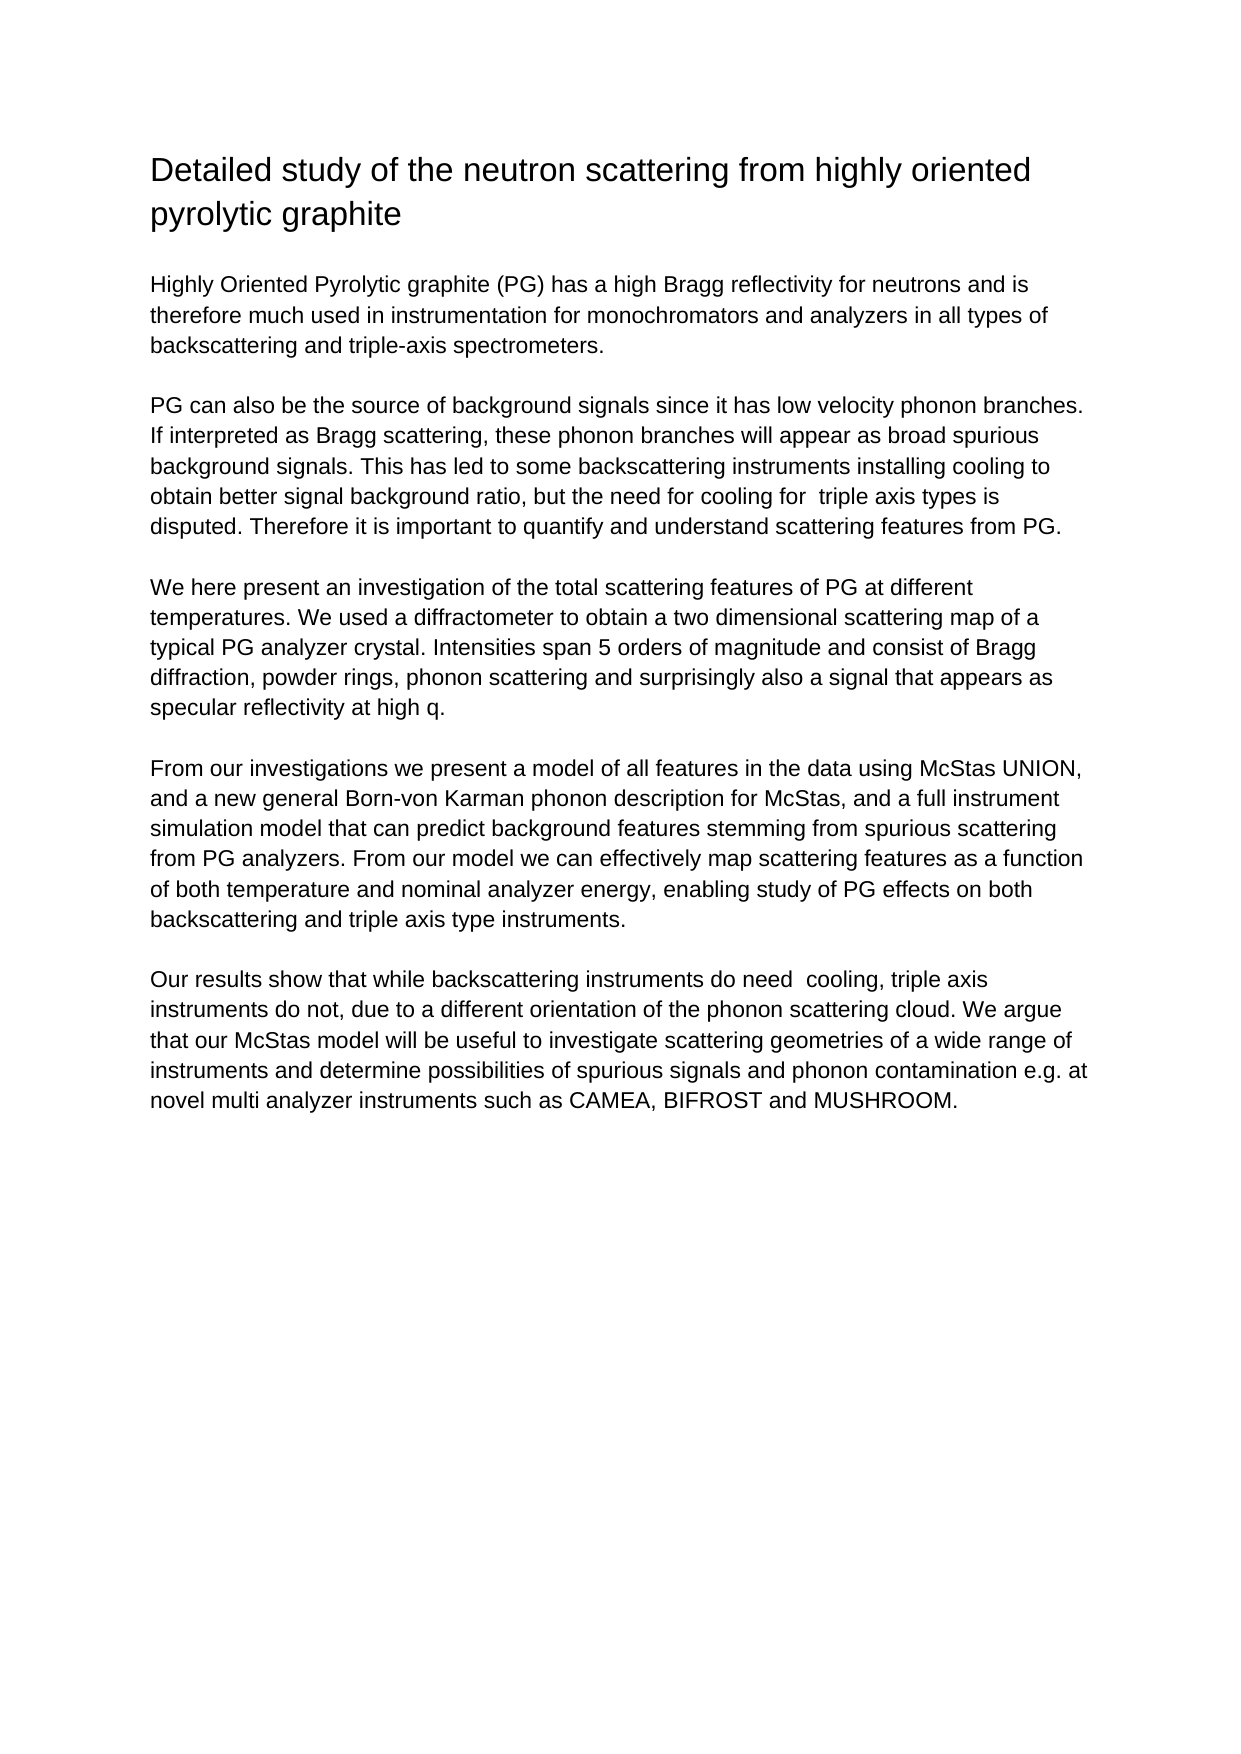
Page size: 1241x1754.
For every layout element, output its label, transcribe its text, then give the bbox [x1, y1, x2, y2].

text PG can also be the source of background signals since it has low velocity phonon branches. If interpreted as Bragg scattering, these phonon branches will appear as broad spurious background signals. This has led to some backscattering instruments installing cooling to obtain better signal background ratio, but the need for cooling for triple axis types is disputed. Therefore it is important to quantify and understand scattering features from PG. [150, 392, 1090, 539]
text Detailed study of the neutron scattering from highly oriented pyrolytic graphite [150, 150, 1090, 233]
text Our results show that while backscattering instruments do need cooling, triple axis instruments do not, due to a different orientation of the phonon scattering cloud. We argue that our McStas model will be useful to investigate scattering geometries of a wide range of instruments and determine possibilities of spurious signals and phonon contamination e.g. at novel multi analyzer instruments such as CAMEA, BIFROST and MUSHROOM. [150, 966, 1090, 1113]
text From our investigations we present a model of all features in the data using McStas UNION, and a new general Born-von Karman phonon description for McStas, and a full instrument simulation model that can predict background features stemming from spurious scattering from PG analyzers. From our model we can effectively map scattering features as a function of both temperature and nominal analyzer energy, enabling study of PG effects on both backscattering and triple axis type instruments. [150, 755, 1090, 932]
text Highly Oriented Pyrolytic graphite (PG) has a high Bragg reflectivity for neutrons and is therefore much used in instrumentation for monochromators and analyzers in all types of backscattering and triple-axis spectrometers. [150, 271, 1090, 358]
text We here present an investigation of the total scattering features of PG at different temperatures. We used a diffractometer to obtain a two dimensional scattering map of a typical PG analyzer crystal. Intensities span 5 orders of magnitude and consist of Bragg diffraction, powder rings, phonon scattering and surprisingly also a signal that appears as specular reflectivity at high q. [150, 573, 1090, 721]
